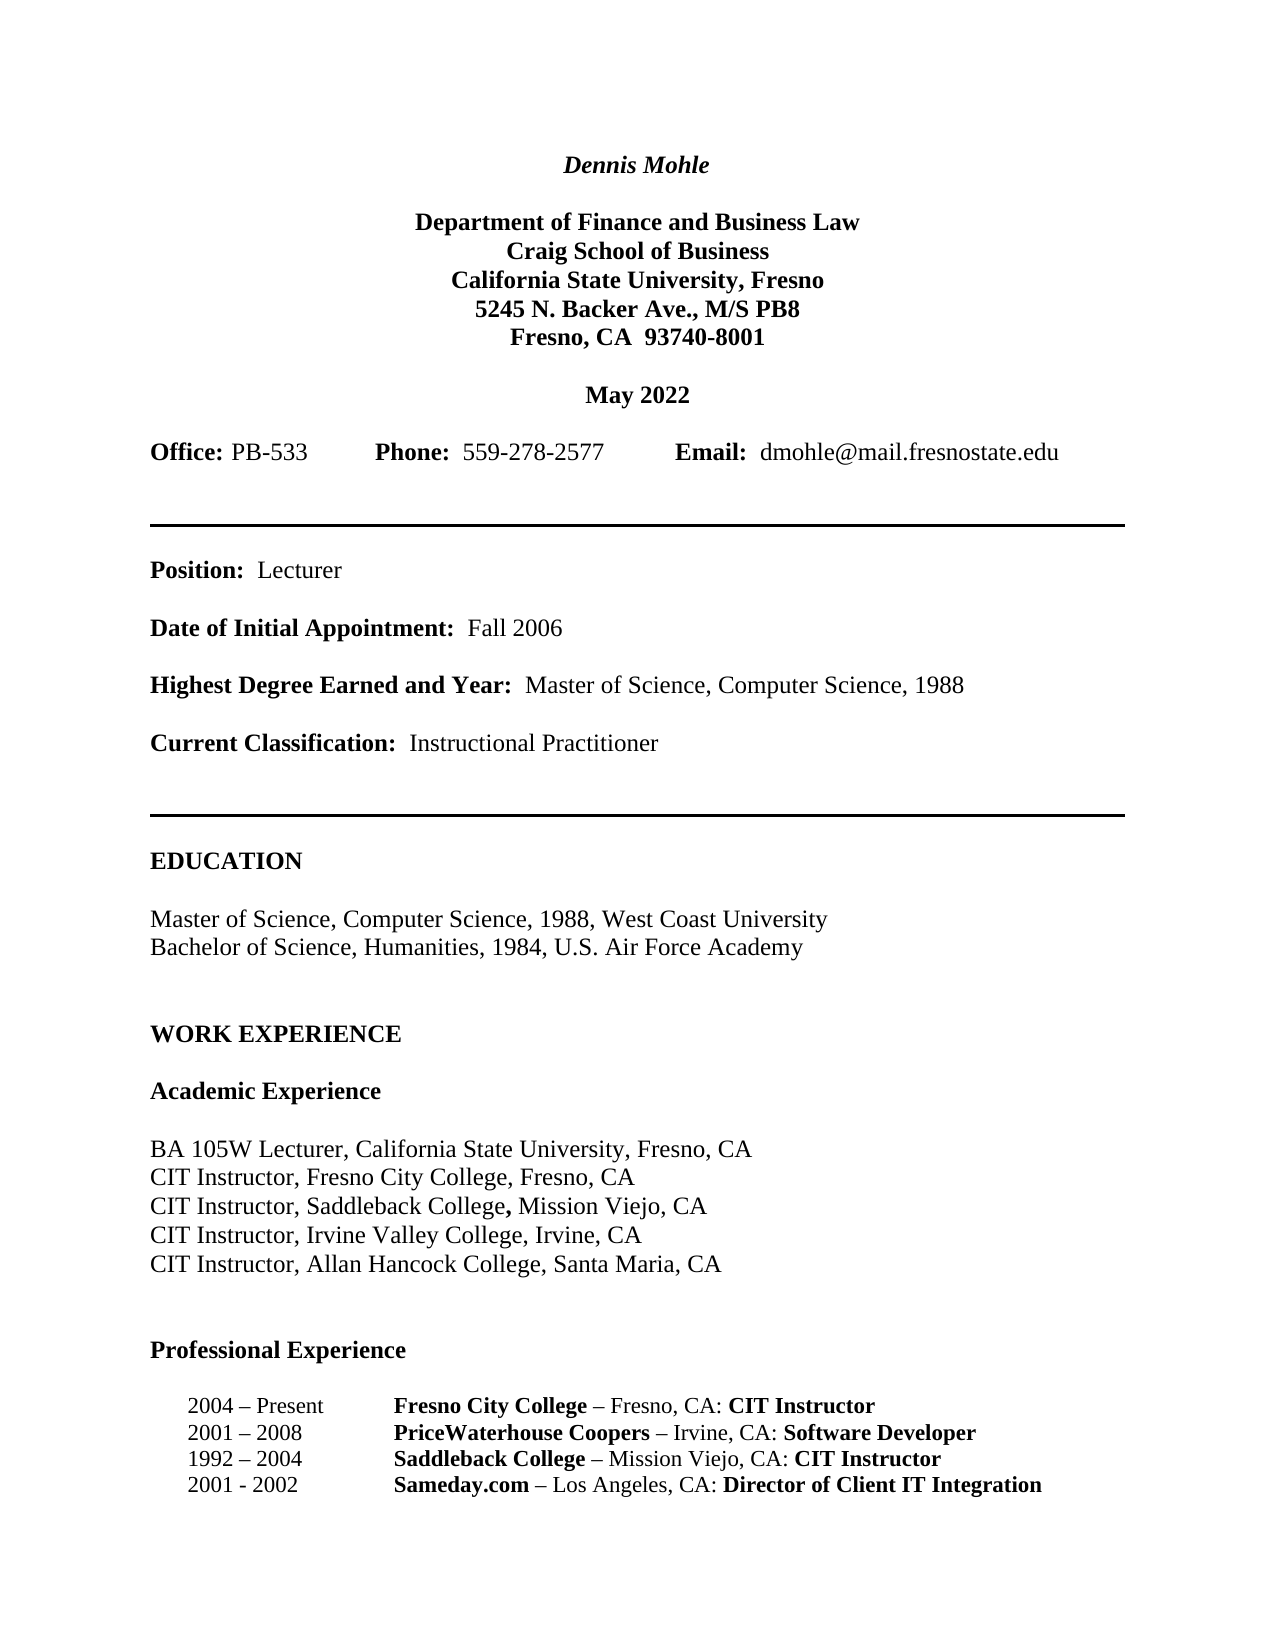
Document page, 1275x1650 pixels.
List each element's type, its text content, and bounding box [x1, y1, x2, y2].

text Academic Experience [150, 1076, 1125, 1105]
text 5245 N. Backer Ave., M/S PB8 [150, 294, 1125, 322]
text 2001 – 2008 PriceWaterhouse Coopers – Irvine, CA: Software Developer [187, 1419, 1125, 1445]
text Master of Science, Computer Science, 1988, West Coast University [150, 904, 1125, 932]
text Fresno, CA 93740-8001 [150, 322, 1125, 351]
text California State University, Fresno [150, 265, 1125, 294]
text Craig School of Business [150, 236, 1125, 265]
text Bachelor of Science, Humanities, 1984, U.S. Air Force Academy [150, 932, 1125, 961]
text 2004 – Present Fresno City College – Fresno, CA: CIT Instructor [187, 1392, 1125, 1419]
text EDUCATION [150, 846, 1125, 875]
text 2001 - 2002 Sameday.com – Los Angeles, CA: Director of Client IT Integration [187, 1472, 1125, 1498]
text May 2022 [150, 380, 1125, 409]
text CIT Instructor, Irvine Valley College, Irvine, CA [150, 1220, 1125, 1249]
text Date of Initial Appointment: Fall 2006 [150, 613, 1125, 642]
text Dennis Mohle [150, 150, 1125, 179]
text BA 105W Lecturer, California State University, Fresno, CA [150, 1134, 1125, 1162]
text CIT Instructor, Allan Hancock College, Santa Maria, CA [150, 1249, 1125, 1277]
text CIT Instructor, Saddleback College, Mission Viejo, CA [150, 1191, 1125, 1220]
text 1992 – 2004 Saddleback College – Mission Viejo, CA: CIT Instructor [187, 1445, 1125, 1472]
text CIT Instructor, Fresno City College, Fresno, CA [150, 1162, 1125, 1191]
text Current Classification: Instructional Practitioner [150, 728, 1125, 757]
text Position: Lecturer [150, 556, 1125, 584]
text Department of Finance and Business Law [150, 207, 1125, 236]
text Highest Degree Earned and Year: Master of Science, Computer Science, 1988 [150, 671, 1125, 699]
text Professional Experience [150, 1335, 1125, 1364]
text Office: PB-533 Phone: 559-278-2577 Email: dmohle@mail.fresnostate.edu [150, 437, 1125, 466]
text WORK EXPERIENCE [150, 1019, 1125, 1047]
